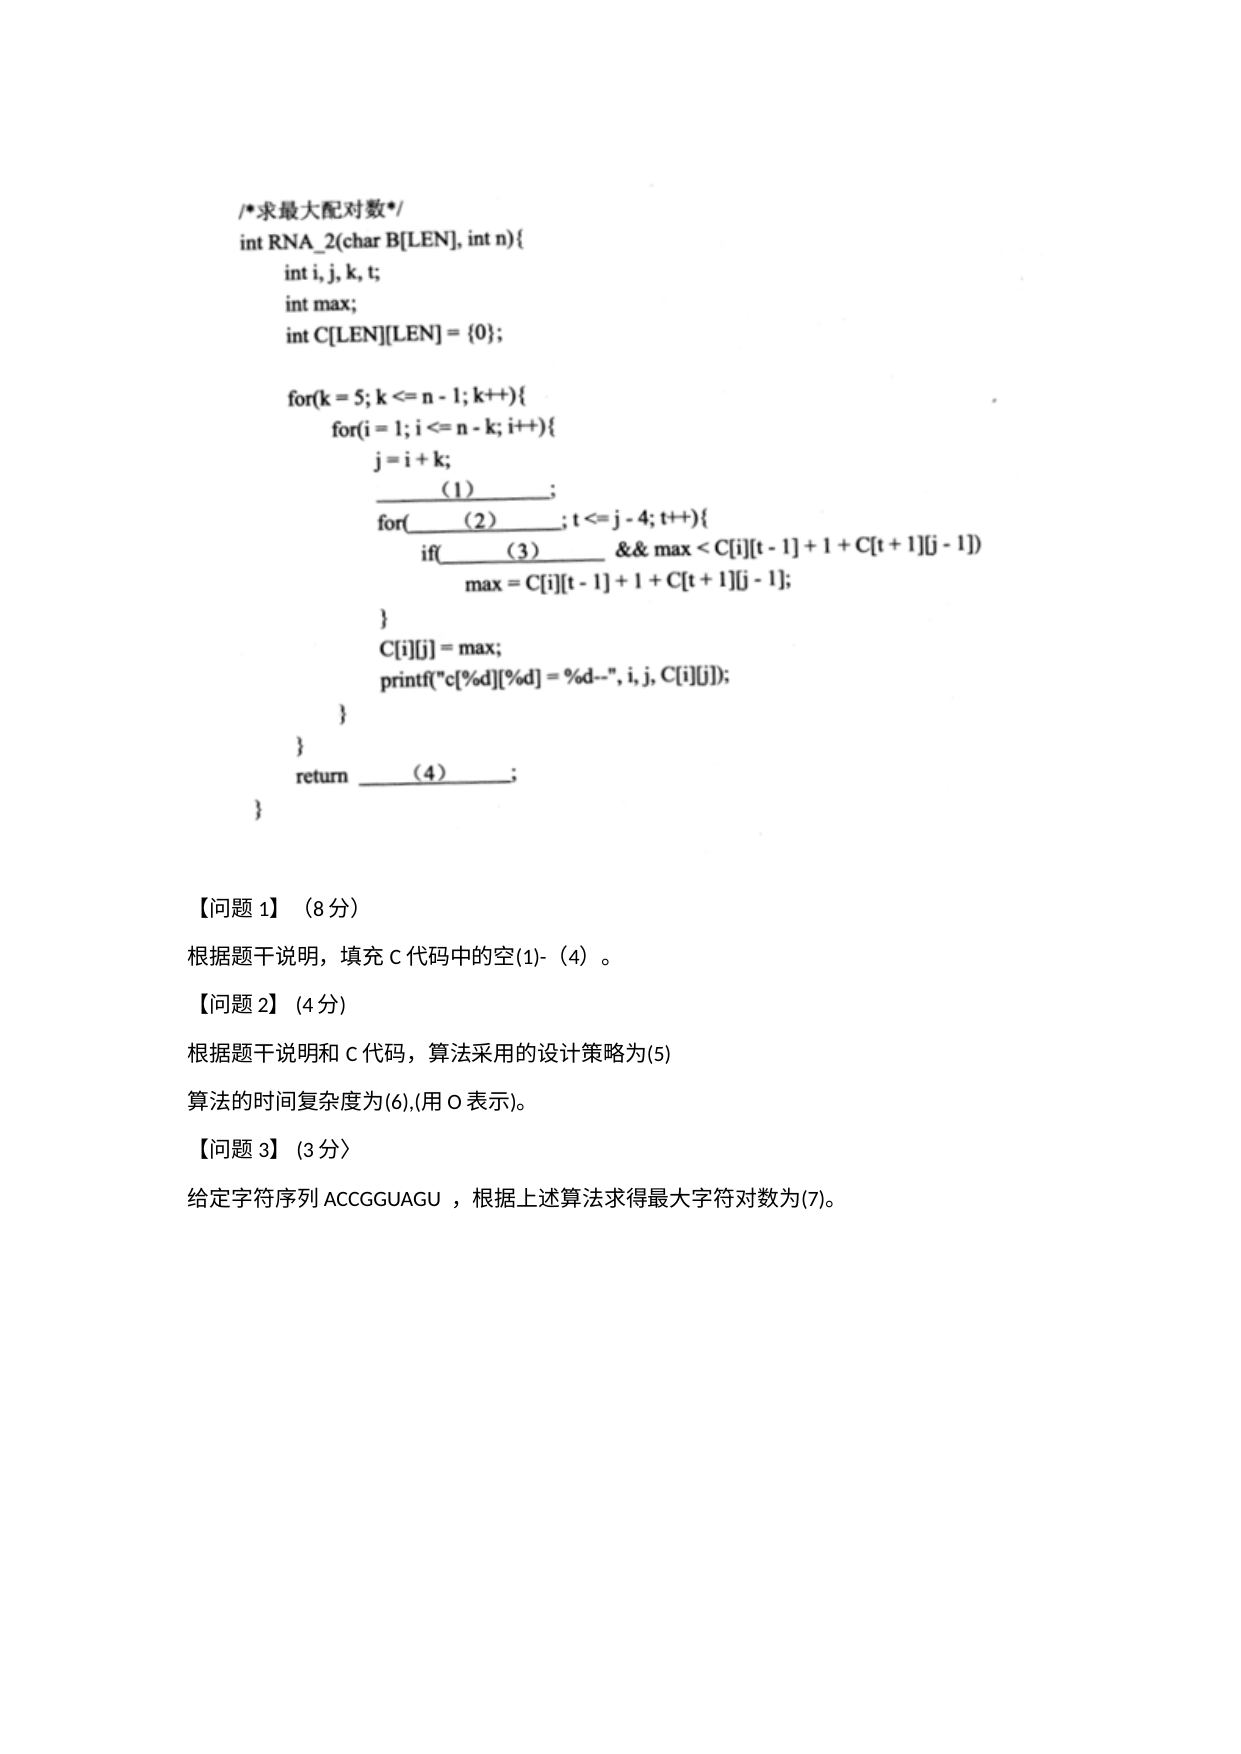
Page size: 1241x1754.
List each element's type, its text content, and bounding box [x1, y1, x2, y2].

text 【问题 1】（8分） [187, 890, 1053, 923]
text 算法的时间复杂度为(6),(用O表示)。 [187, 1084, 1053, 1116]
text 根据题干说明，填充 C 代码中的空(1)-（4）。 [187, 939, 1053, 971]
text 【问题2】 (4分) [187, 987, 1053, 1019]
text 根据题干说明和 C 代码，算法采用的设计策略为(5) [187, 1035, 1053, 1068]
text 【问题 3】 (3 分〉 [187, 1132, 1053, 1164]
text 给定字符序列 ACCGGUAGU ，根据上述算法求得最大字符对数为(7)。 [187, 1180, 1053, 1213]
picture [187, 162, 1054, 864]
